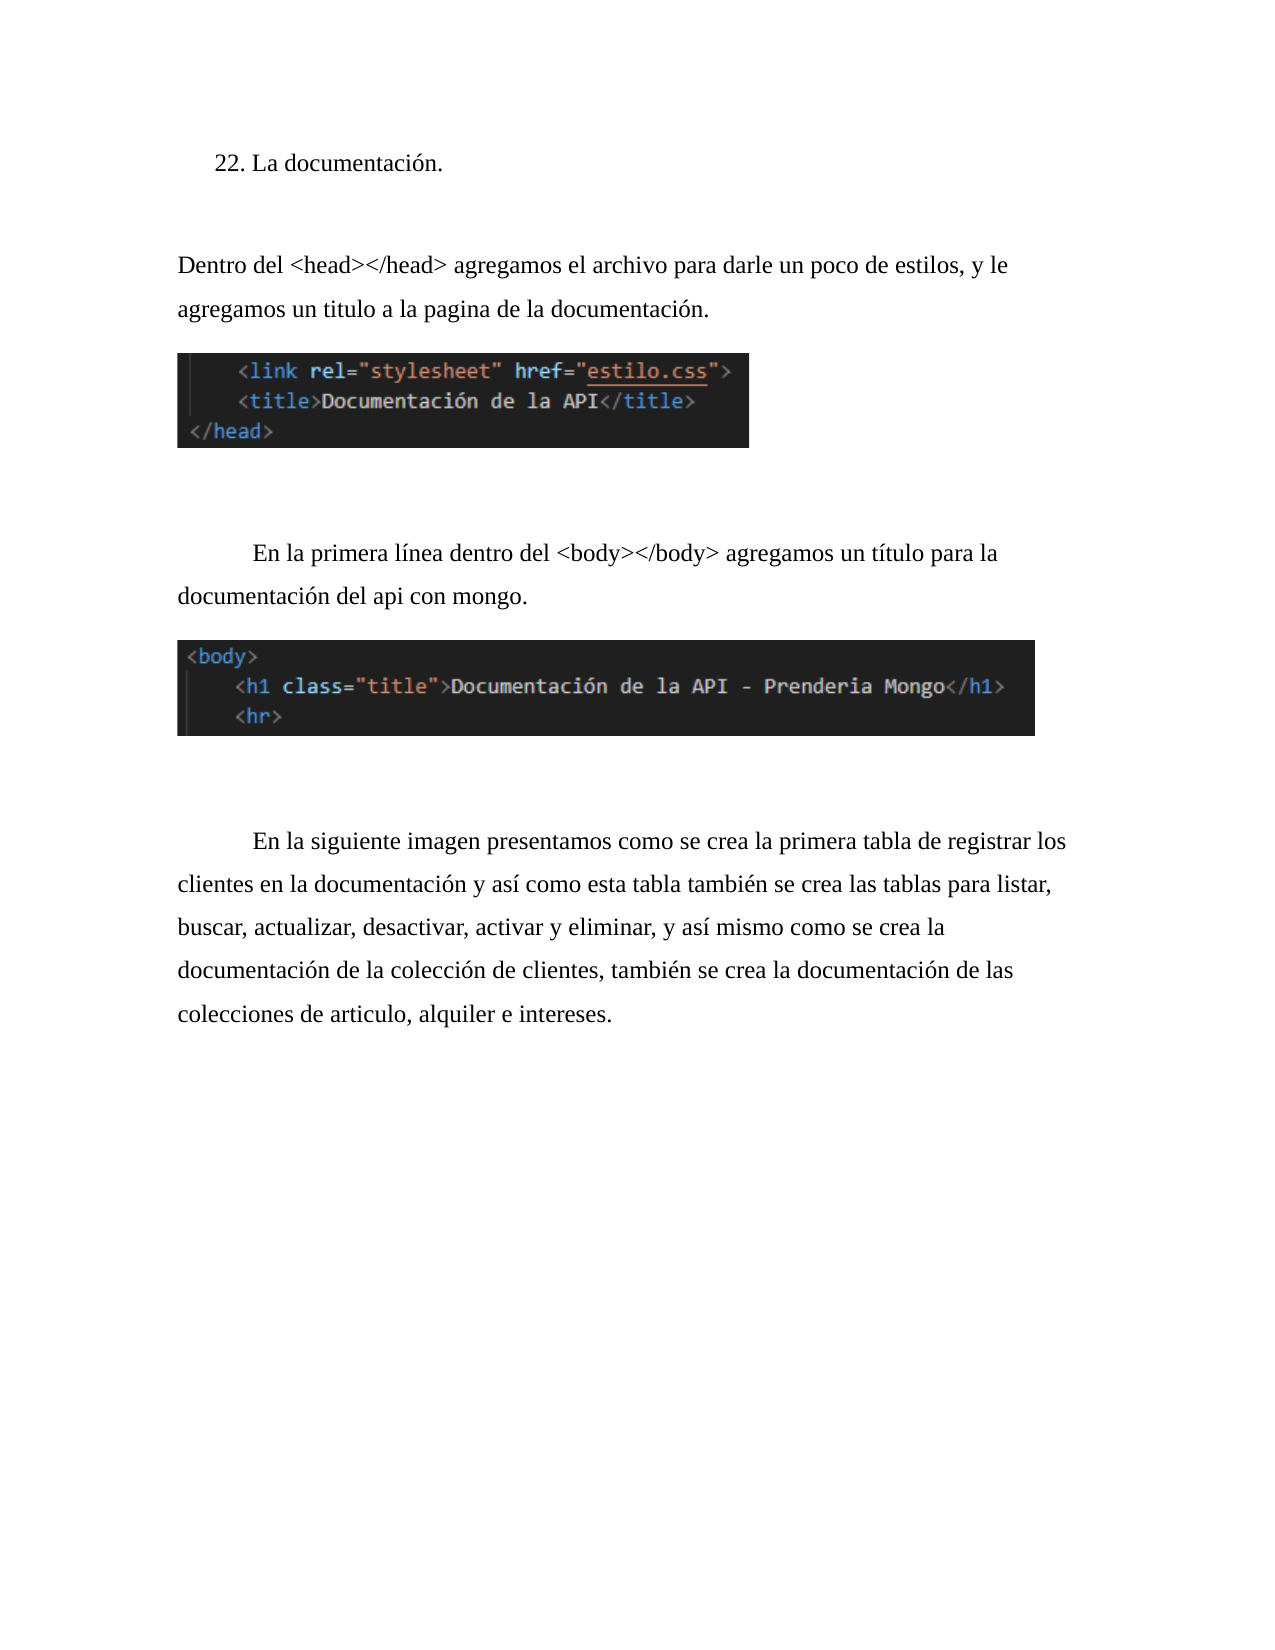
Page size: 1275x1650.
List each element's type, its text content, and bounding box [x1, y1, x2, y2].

list La documentación. [214, 148, 1098, 176]
text En la primera línea dentro del <body></body> agregamos un título para la documentación del api con mongo. [177, 538, 1098, 609]
picture [177, 353, 750, 448]
text Dentro del <head></head> agregamos el archivo para darle un poco de estilos, y le agregamos un titulo a la pagina de la documentación. [177, 251, 1098, 322]
picture [177, 640, 1035, 736]
text En la siguiente imagen presentamos como se crea la primera tabla de registrar los clientes en la documentación y así como esta tabla también se crea las tablas para listar, buscar, actualizar, desactivar, activar y eliminar, y así mismo como se crea la documentación de la colección de clientes, también se crea la documentación de las colecciones de articulo, alquiler e intereses. [177, 826, 1098, 1027]
